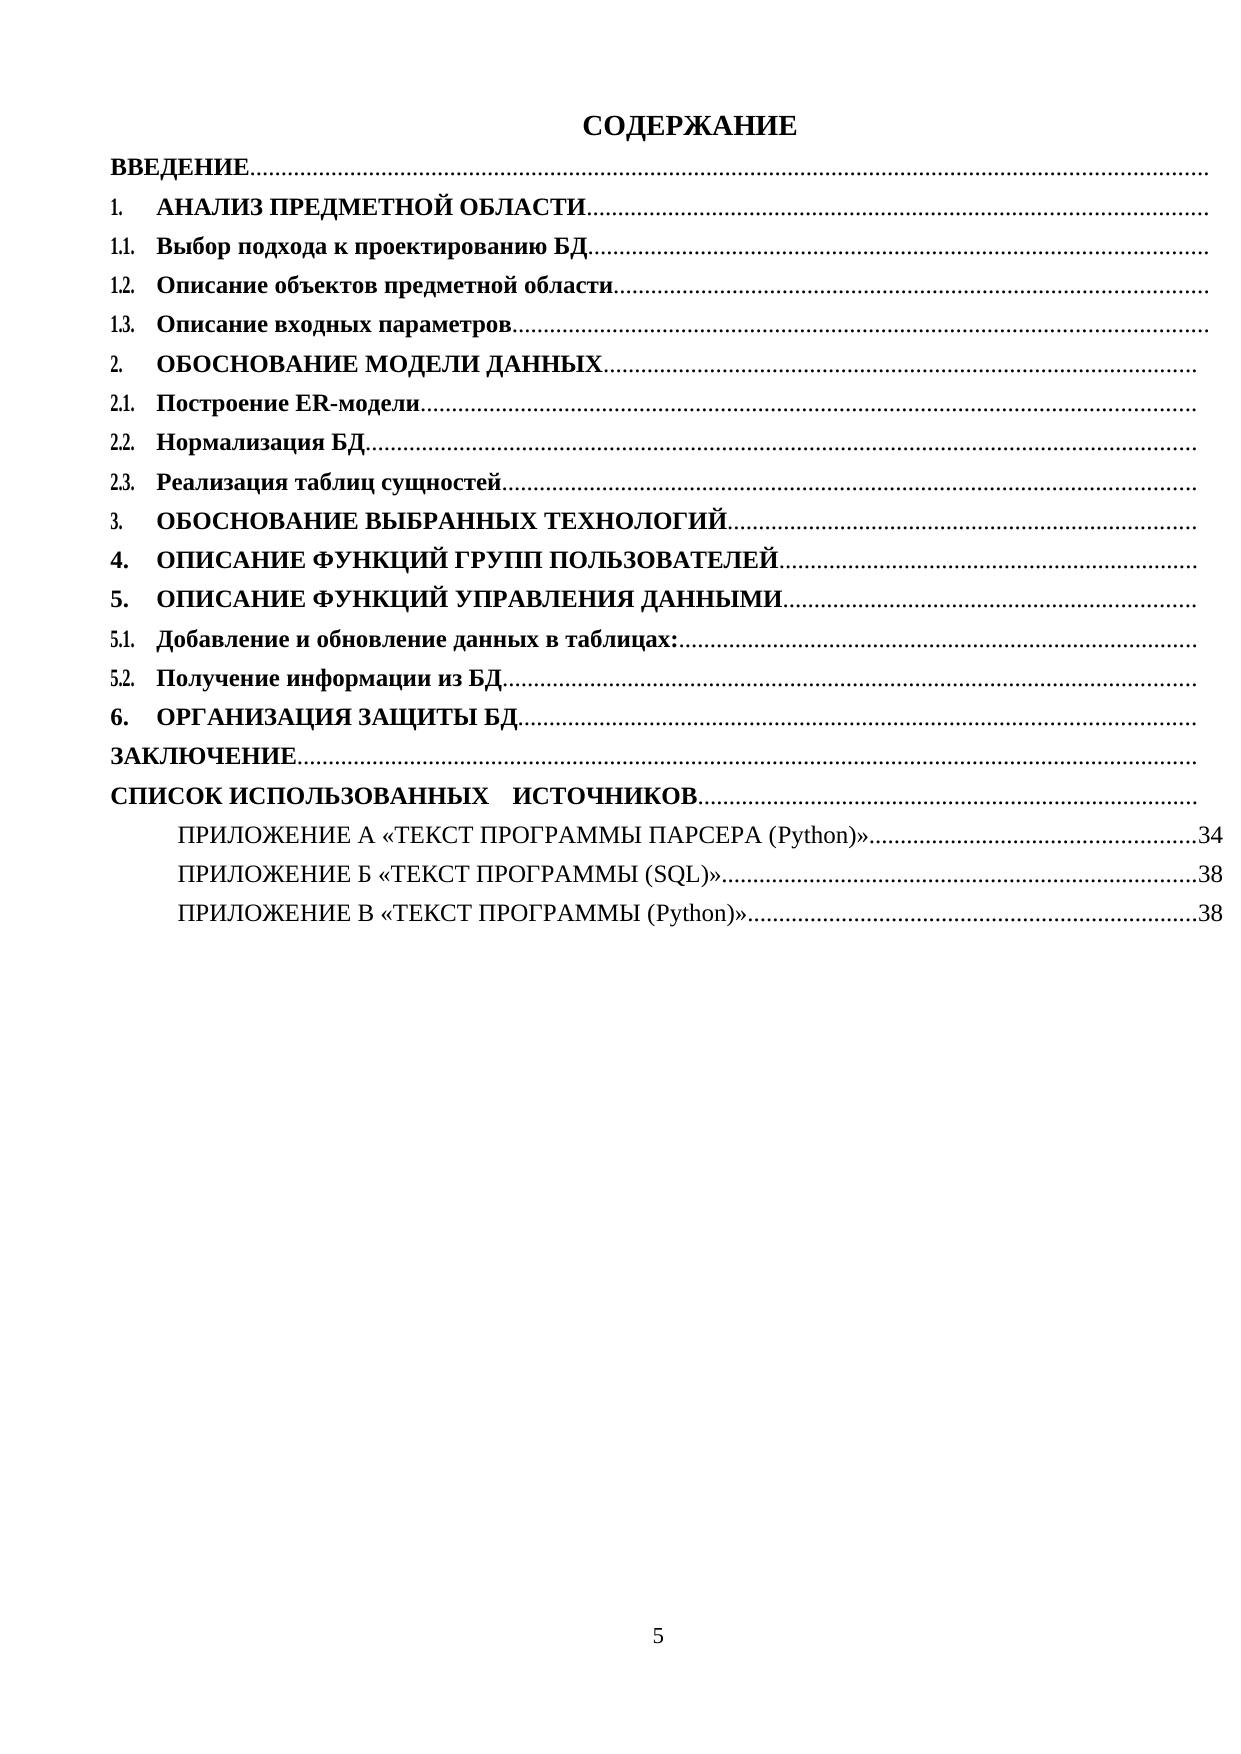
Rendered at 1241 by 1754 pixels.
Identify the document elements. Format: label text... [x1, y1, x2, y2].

text СОДЕРЖАНИЕ [156, 108, 1223, 142]
